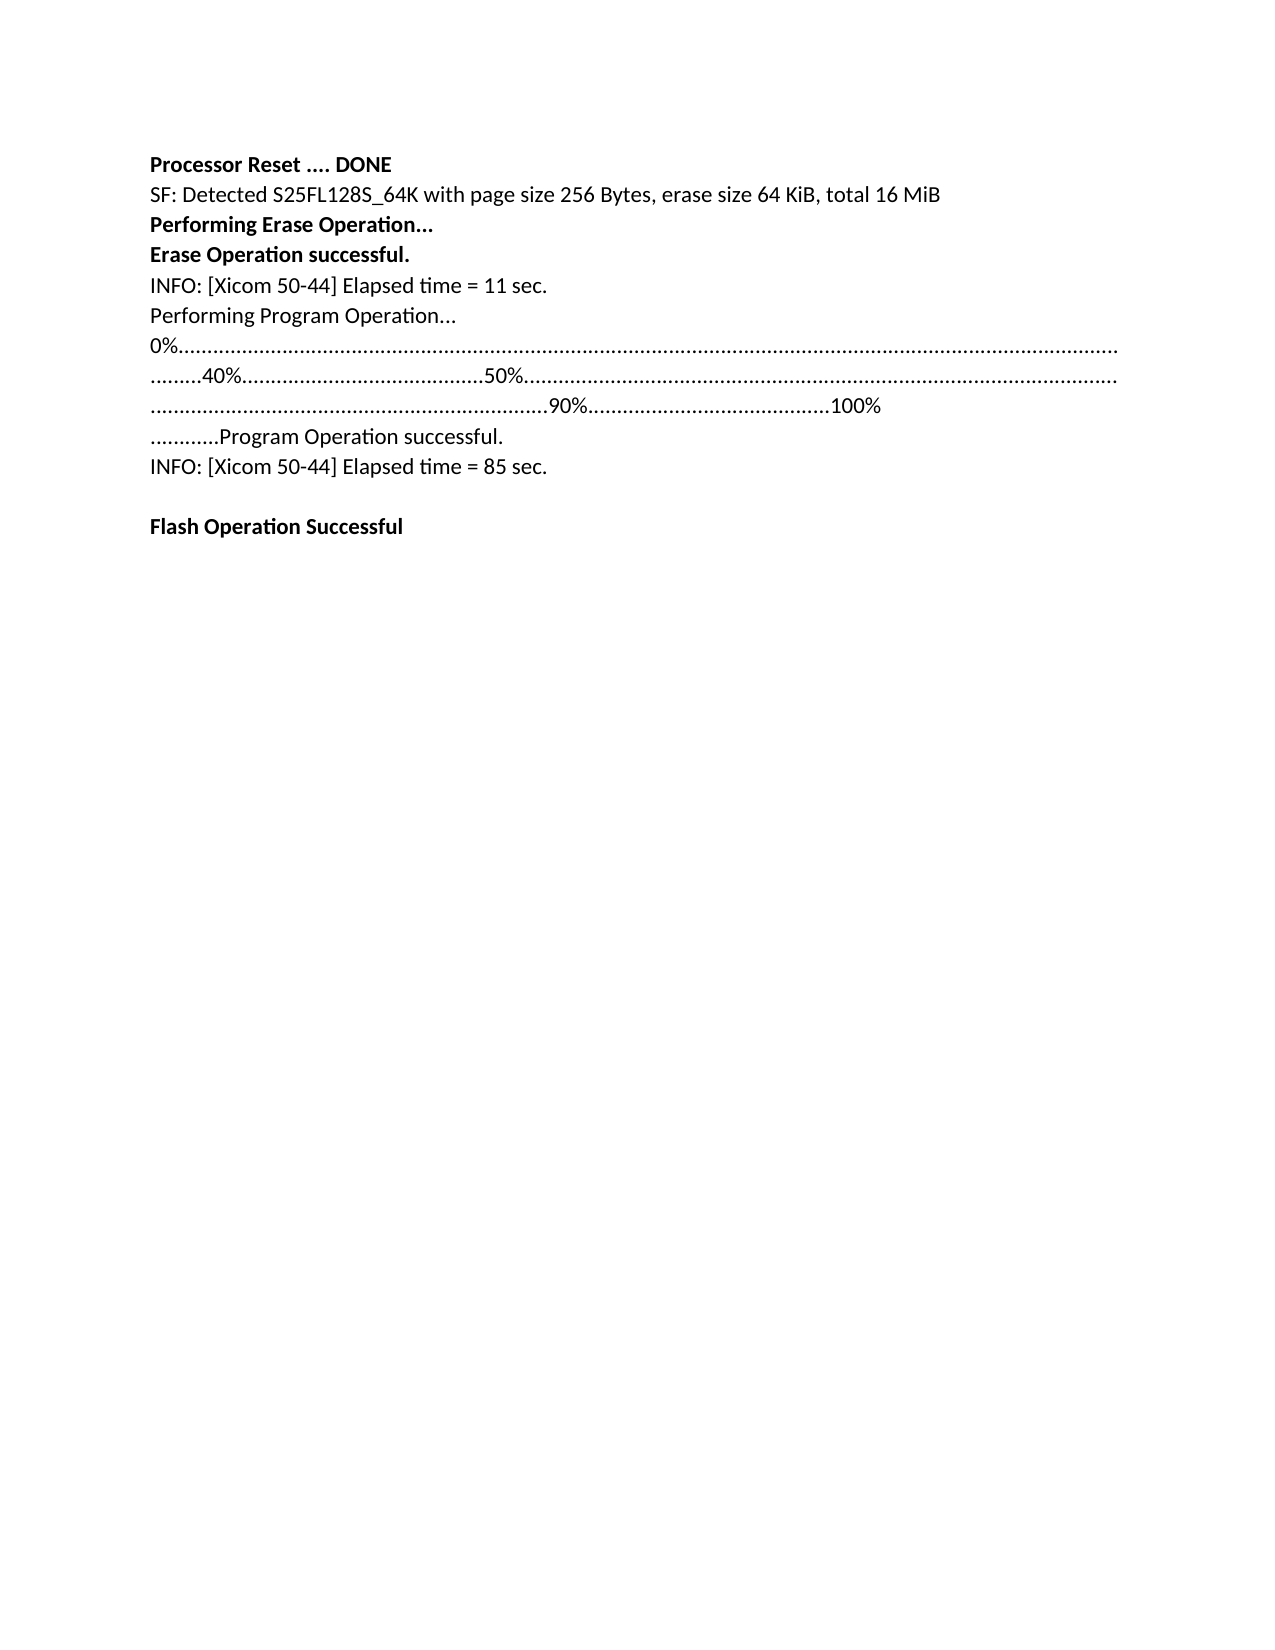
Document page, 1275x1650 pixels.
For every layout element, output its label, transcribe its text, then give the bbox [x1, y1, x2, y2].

text SF: Detected S25FL128S_64K with page size 256 Bytes, erase size 64 KiB, total 16 MiB [150, 180, 1125, 208]
text INFO: [Xicom 50-44] Elapsed time = 85 sec. [150, 452, 1125, 480]
text Flash Operation Successful [150, 512, 1125, 541]
text Performing Erase Operation... [150, 210, 1125, 238]
text INFO: [Xicom 50-44] Elapsed time = 11 sec. [150, 271, 1125, 299]
text 0%............................................................................................................................................................................40%..........................................50%............................................................................................................................................................................90%..........................................100% [150, 331, 1125, 420]
text Processor Reset .... DONE [150, 150, 1125, 178]
text Performing Program Operation... [150, 301, 1125, 329]
text ............Program Operation successful. [150, 422, 1125, 450]
text Erase Operation successful. [150, 241, 1125, 269]
